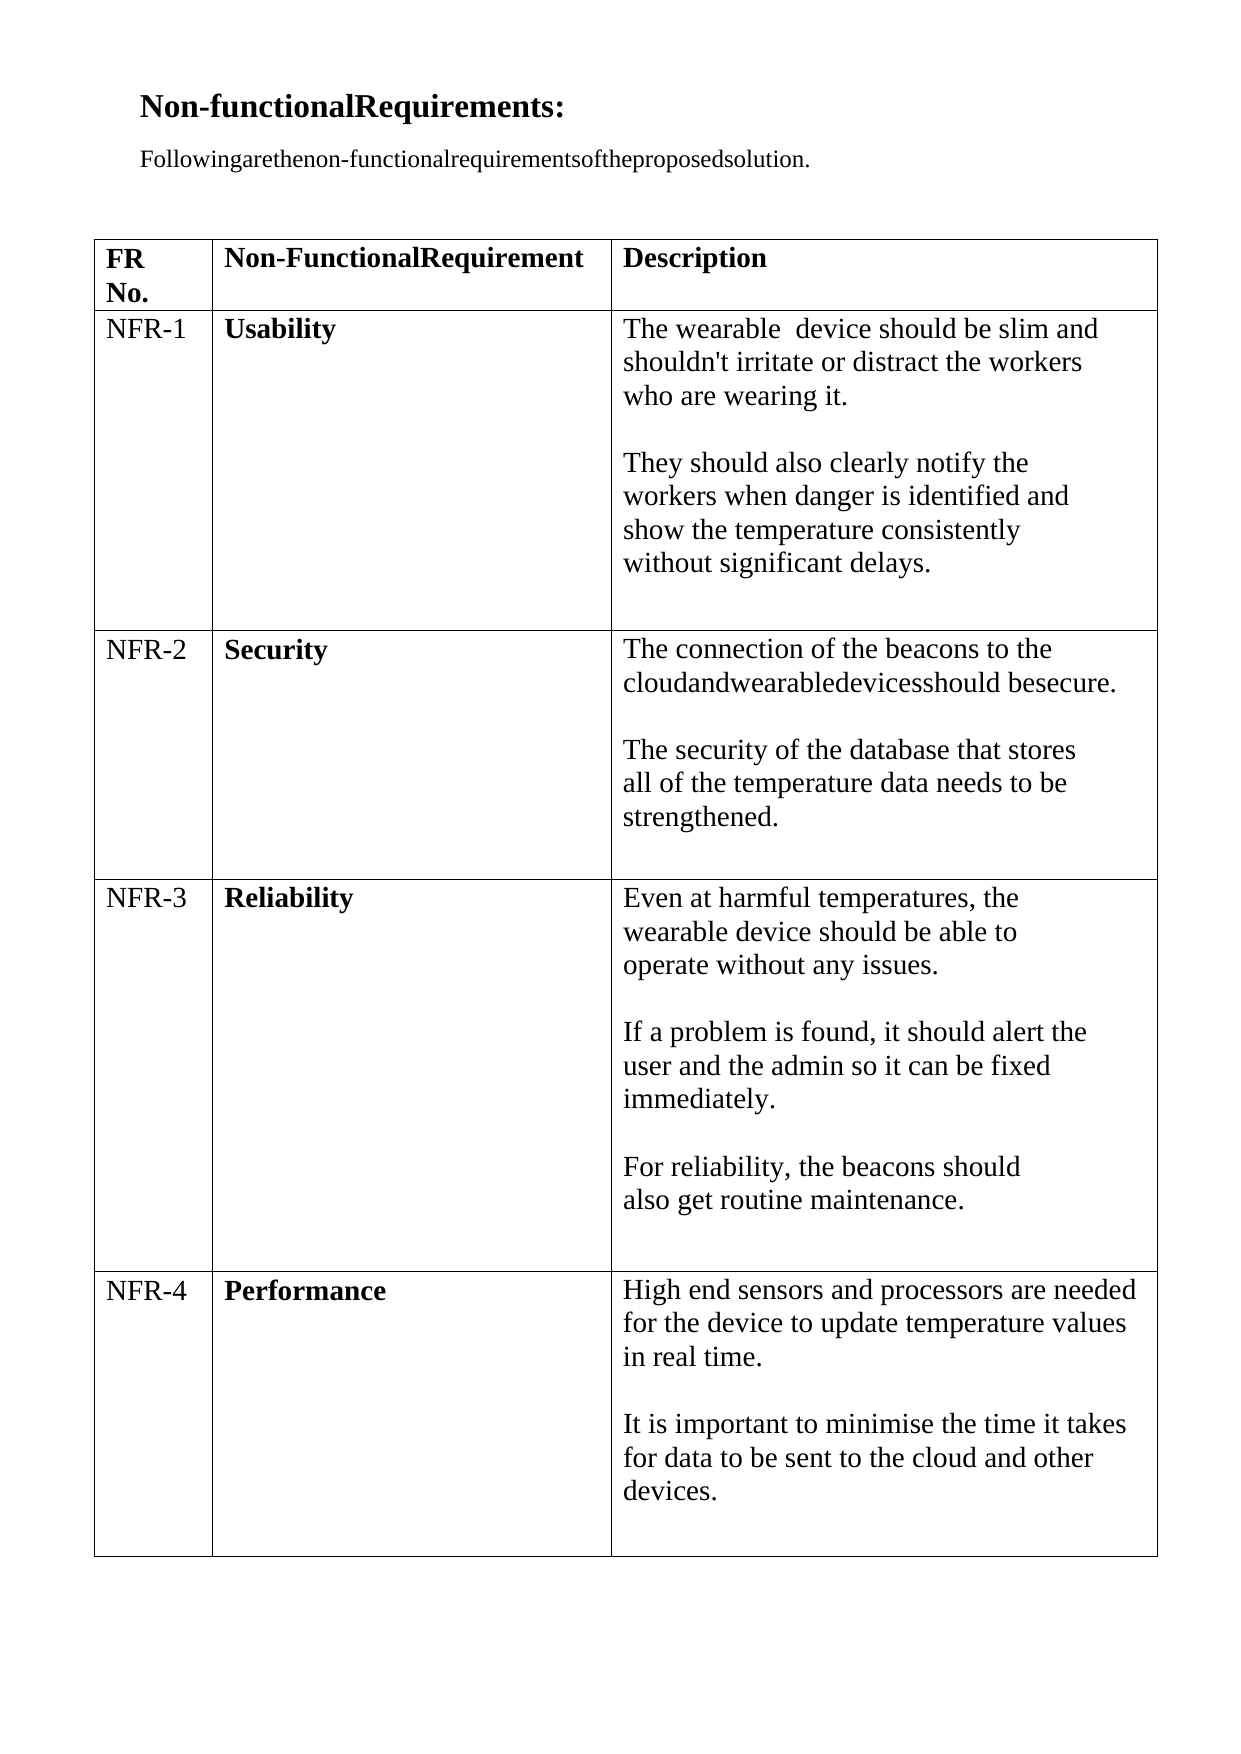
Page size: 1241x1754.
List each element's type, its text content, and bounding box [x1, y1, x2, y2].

table_cell Usability [213, 311, 611, 630]
table_cell NFR-3 [95, 880, 212, 1271]
table_cell NFR-1 [95, 311, 212, 630]
table_cell High end sensors and processors are needed for the device to update temperature values in real time. It is important to minimise the time it takes for data to be sent to the cloud and other devices. [612, 1272, 1157, 1556]
table_cell Performance [213, 1272, 611, 1556]
table_header FR No. [95, 240, 212, 310]
text Followingarethenon-functionalrequirementsoftheproposedsolution. [139, 144, 1180, 173]
table_cell Reliability [213, 880, 611, 1271]
table_header Non-FunctionalRequirement [213, 240, 611, 310]
table_cell NFR-4 [95, 1272, 212, 1556]
table_header Description [612, 240, 1157, 310]
table_cell NFR-2 [95, 631, 212, 879]
subtitle Non-functionalRequirements: [139, 87, 1180, 125]
table_cell Security [213, 631, 611, 879]
table_cell The wearable device should be slim and shouldn't irritate or distract the workers who are wearing it. They should also clearly notify the workers when danger is identified and show the temperature consistently without significant delays. [612, 311, 1157, 630]
table_cell Even at harmful temperatures, the wearable device should be able to operate without any issues. If a problem is found, it should alert the user and the admin so it can be fixed immediately. For reliability, the beacons should also get routine maintenance. [612, 880, 1157, 1271]
table_cell The connection of the beacons to the cloudandwearabledevicesshould besecure. The security of the database that stores all of the temperature data needs to be strengthened. [612, 631, 1157, 879]
